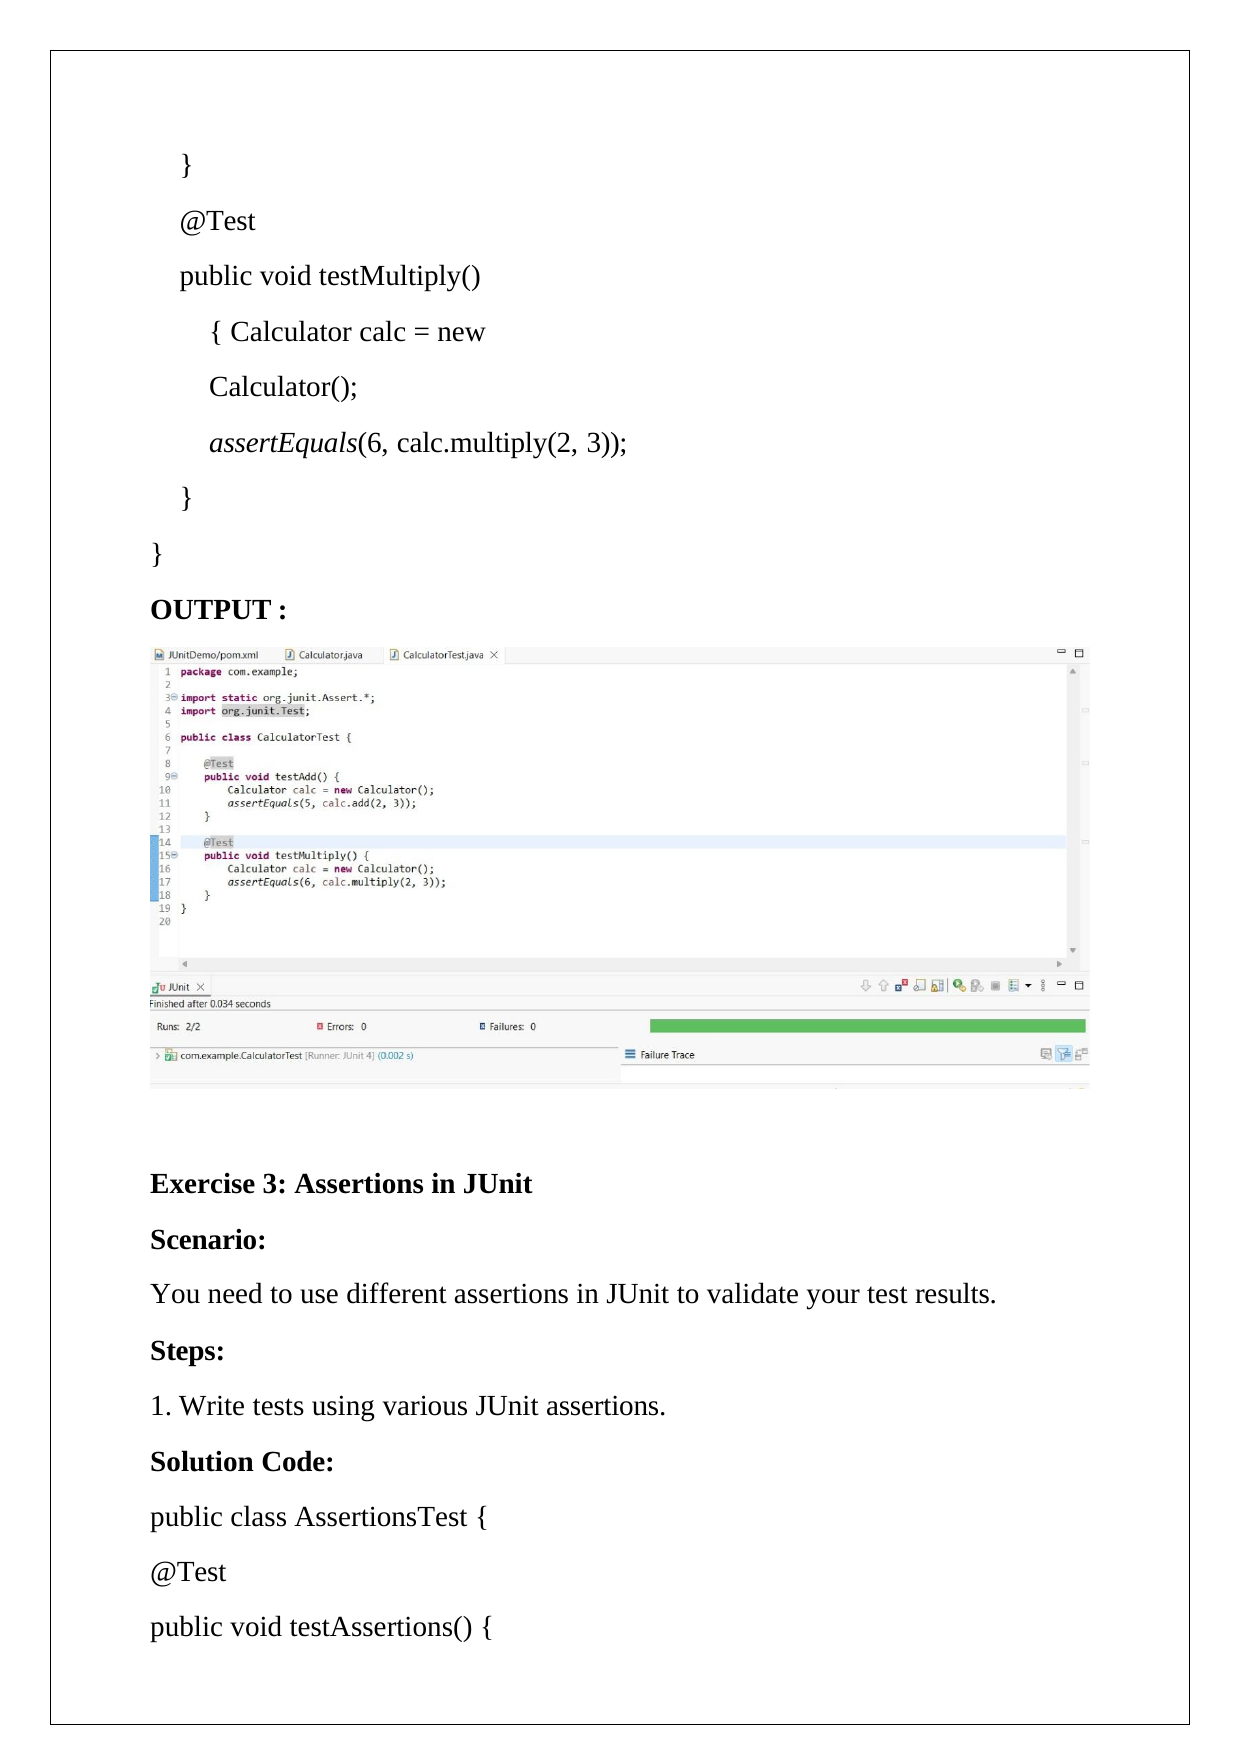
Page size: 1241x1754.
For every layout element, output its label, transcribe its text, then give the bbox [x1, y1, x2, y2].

picture [150, 647, 1090, 1089]
text } [179, 480, 1093, 514]
subtitle Exercise 3: Assertions in JUnit Scenario: [150, 1166, 540, 1255]
text assertEquals(6, calc.multiply(2, 3)); [209, 425, 1093, 458]
subtitle OUTPUT : [150, 592, 1093, 625]
text public class AssertionsTest { @Test [150, 1499, 540, 1588]
subtitle Solution Code: [150, 1444, 1093, 1477]
text } [179, 147, 1093, 181]
subtitle Steps: [150, 1333, 1093, 1366]
text } [150, 536, 1093, 569]
text You need to use different assertions in JUnit to validate your test results. [150, 1277, 1093, 1310]
text @Test [179, 203, 1093, 236]
list Write tests using various JUnit assertions. [150, 1388, 1093, 1421]
text public void testMultiply() { Calculator calc = new Calculator(); [179, 258, 621, 403]
text public void testAssertions() { [150, 1609, 1093, 1643]
